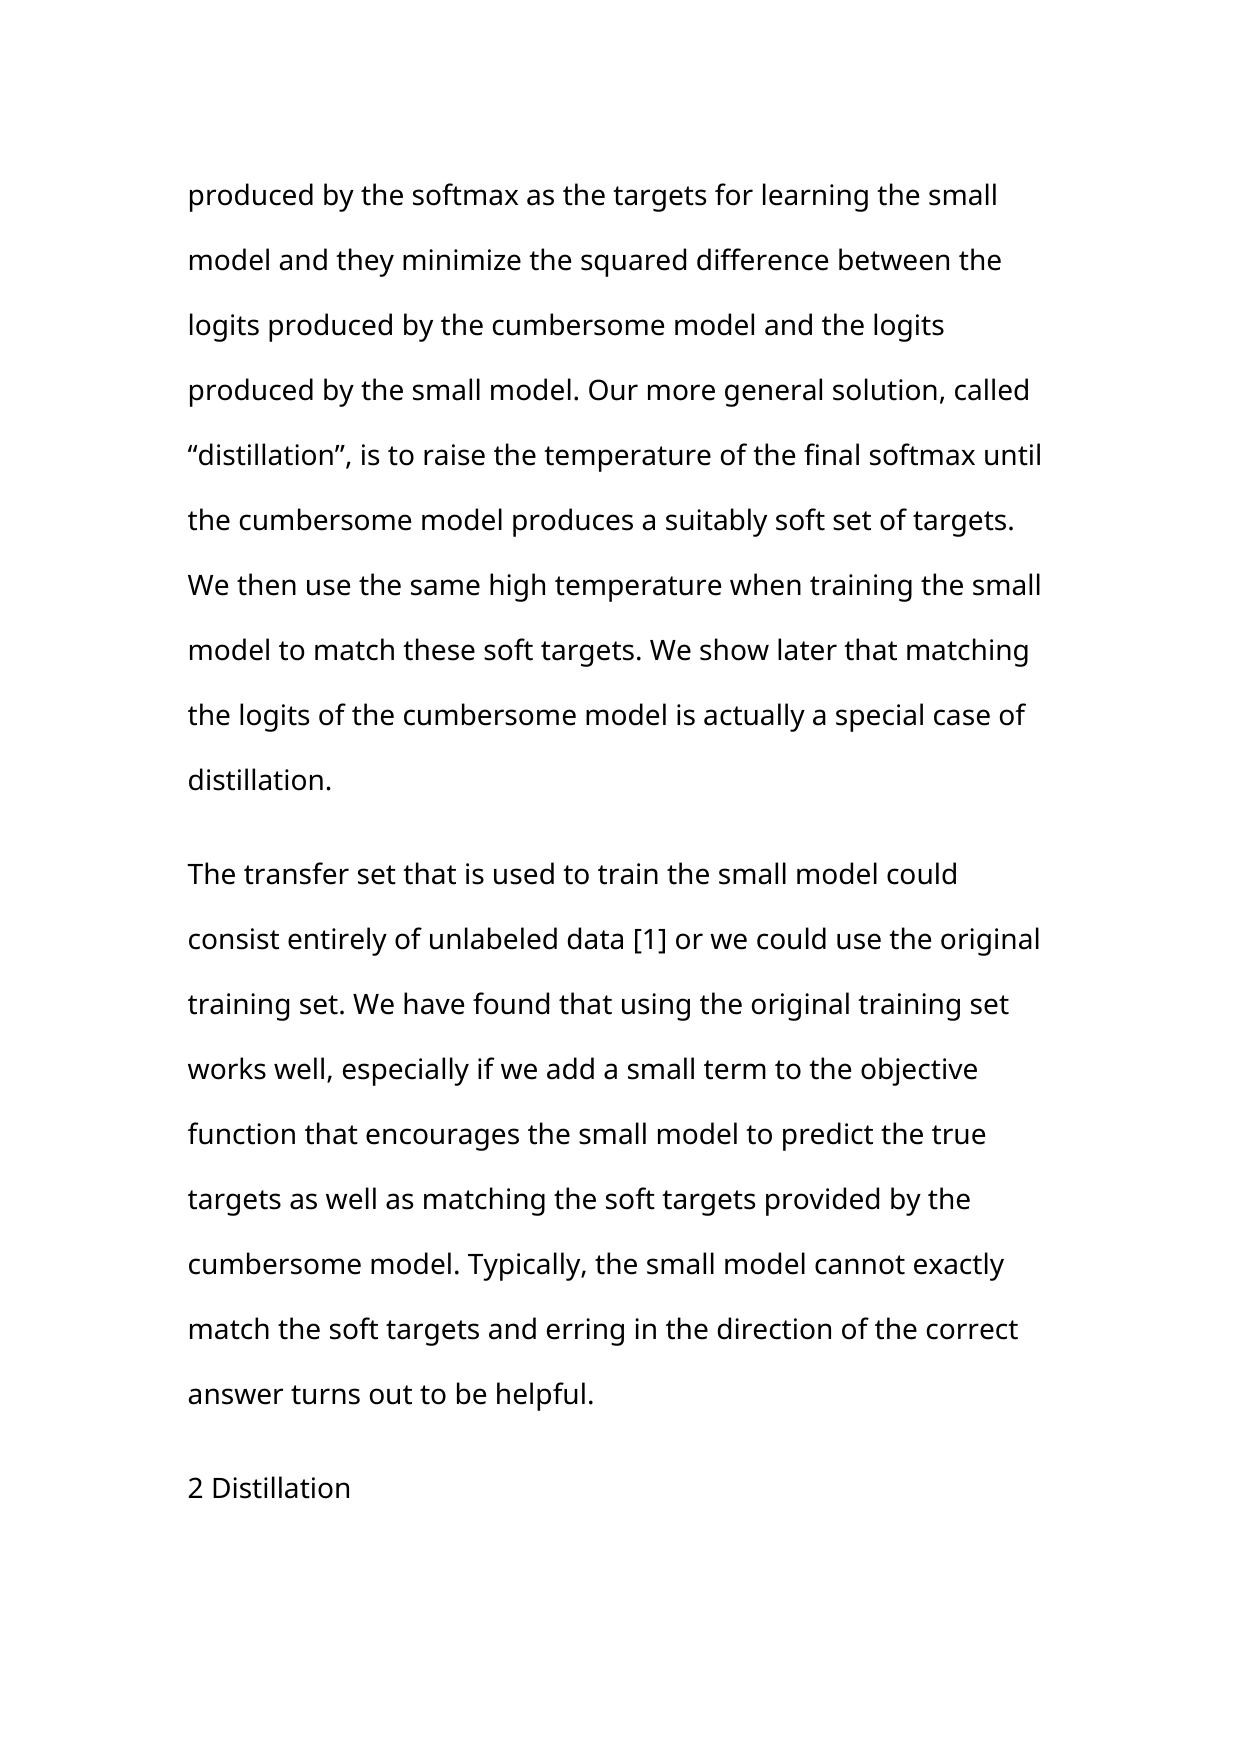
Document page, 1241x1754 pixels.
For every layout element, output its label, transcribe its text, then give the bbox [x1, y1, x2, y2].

text 2 Distillation [187, 1455, 1053, 1520]
text The transfer set that is used to train the small model could consist entirely of unlabeled data [1] or we could use the original training set. We have found that using the original training set works well, especially if we add a small term to the objective function that encourages the small model to predict the true targets as well as matching the soft targets provided by the cumbersome model. Typically, the small model cannot exactly match the soft targets and erring in the direction of the correct answer turns out to be helpful. [187, 841, 1053, 1426]
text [187, 162, 1053, 812]
